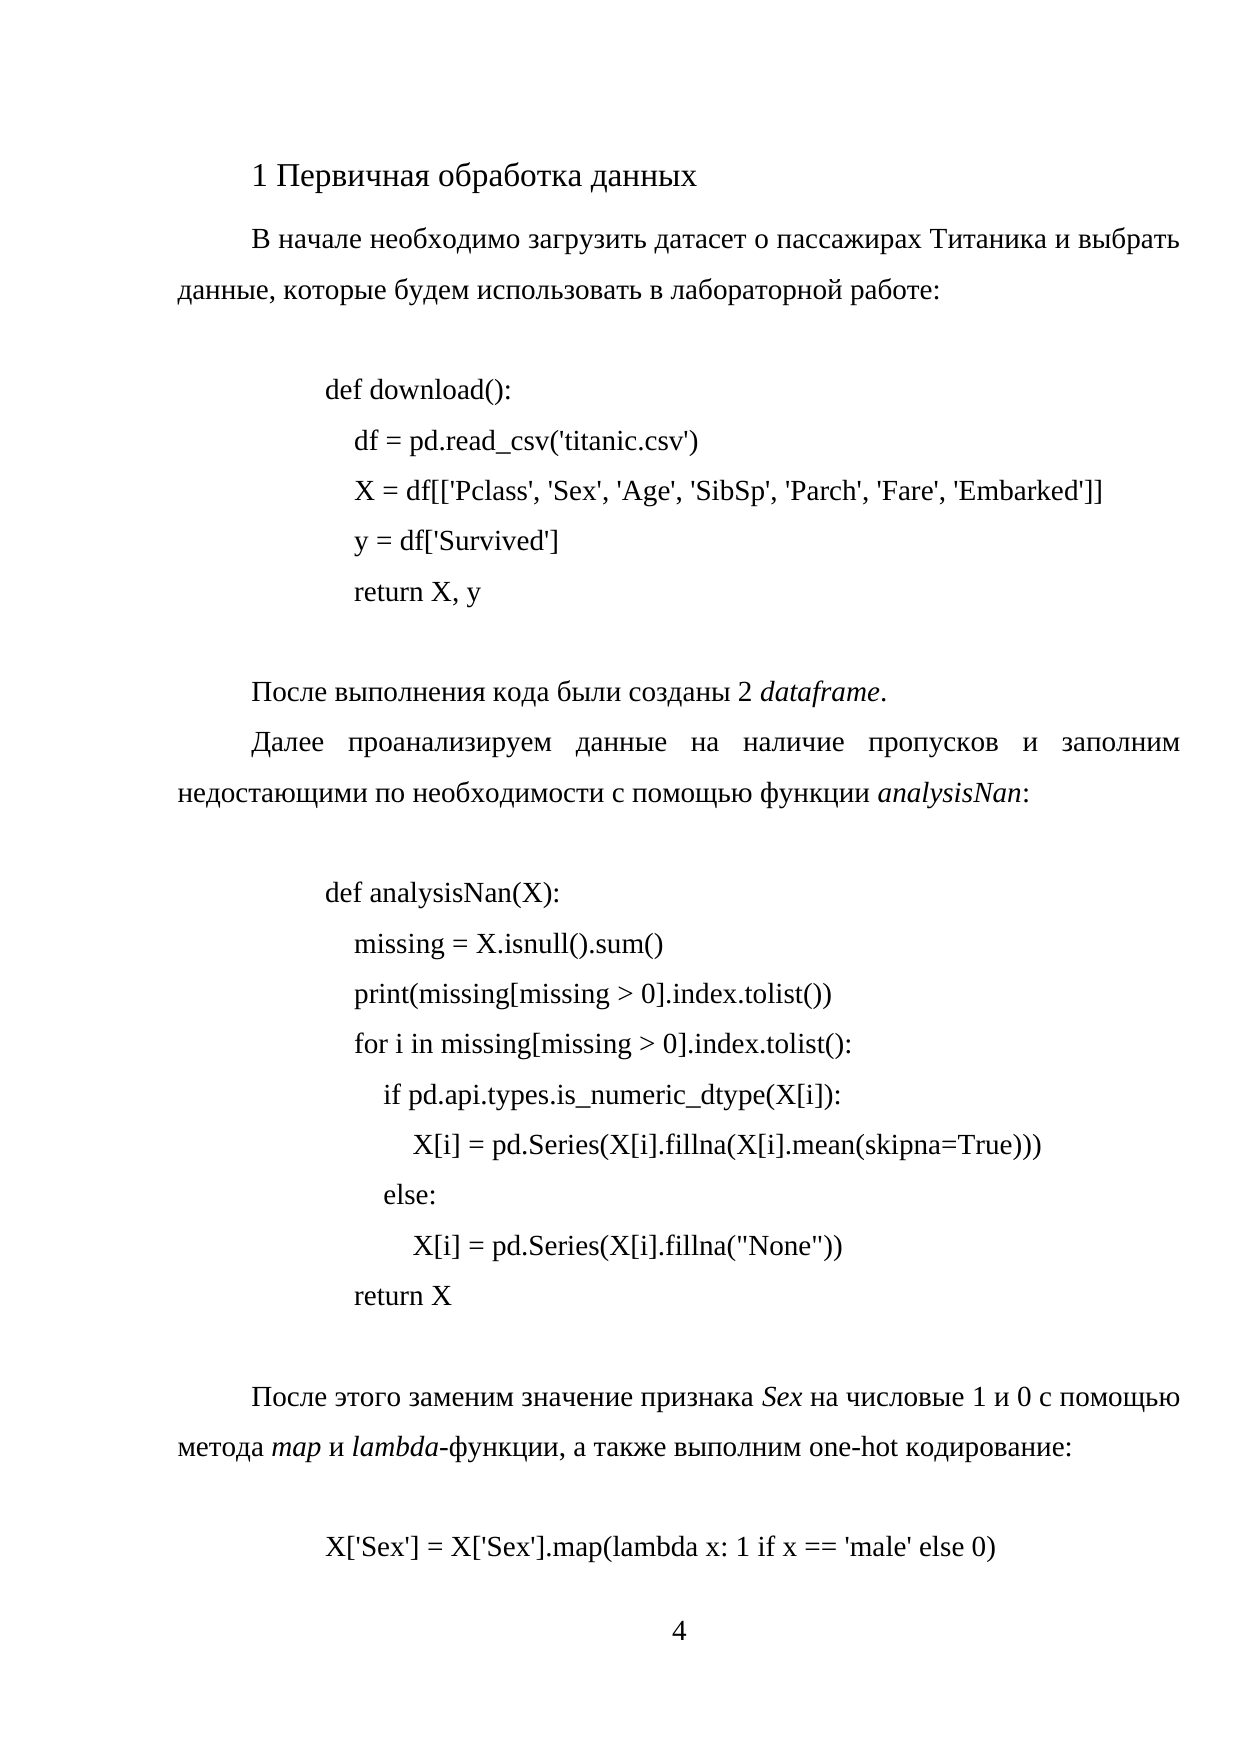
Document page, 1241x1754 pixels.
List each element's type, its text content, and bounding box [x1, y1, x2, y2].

text def analysisNan(X): [325, 876, 1181, 909]
text X[i] = pd.Series(X[i].fillna(X[i].mean(skipna=True))) [325, 1127, 1181, 1161]
text for i in missing[missing > 0].index.tolist(): [325, 1026, 1181, 1060]
text def download(): [325, 372, 1181, 406]
text print(missing[missing > 0].index.tolist()) [325, 976, 1181, 1010]
text Далее проанализируем данные на наличие пропусков и заполним недостающими по необходимости с помощью функции analysisNan: [177, 724, 1181, 808]
text return X, y [325, 574, 1181, 607]
text y = df['Survived'] [325, 523, 1181, 557]
text В начале необходимо загрузить датасет о пассажирах Титаника и выбрать данные, которые будем использовать в лабораторной работе: [177, 221, 1181, 305]
text X['Sex'] = X['Sex'].map(lambda x: 1 if x == 'male' else 0) [251, 1529, 1181, 1563]
text if pd.api.types.is_numeric_dtype(X[i]): [325, 1077, 1181, 1110]
subtitle 1 Первичная обработка данных [177, 156, 1181, 194]
text После этого заменим значение признака Sex на числовые 1 и 0 с помощью метода map и lambda-функции, а также выполним one-hot кодирование: [177, 1379, 1181, 1462]
text X[i] = pd.Series(X[i].fillna("None")) [325, 1228, 1181, 1261]
text return X [325, 1278, 1181, 1312]
text else: [325, 1177, 1181, 1211]
text df = pd.read_csv('titanic.csv') [325, 423, 1181, 456]
text После выполнения кода были созданы 2 dataframe. [177, 674, 1181, 708]
text missing = X.isnull().sum() [325, 926, 1181, 959]
text X = df[['Pclass', 'Sex', 'Age', 'SibSp', 'Parch', 'Fare', 'Embarked']] [325, 473, 1181, 507]
